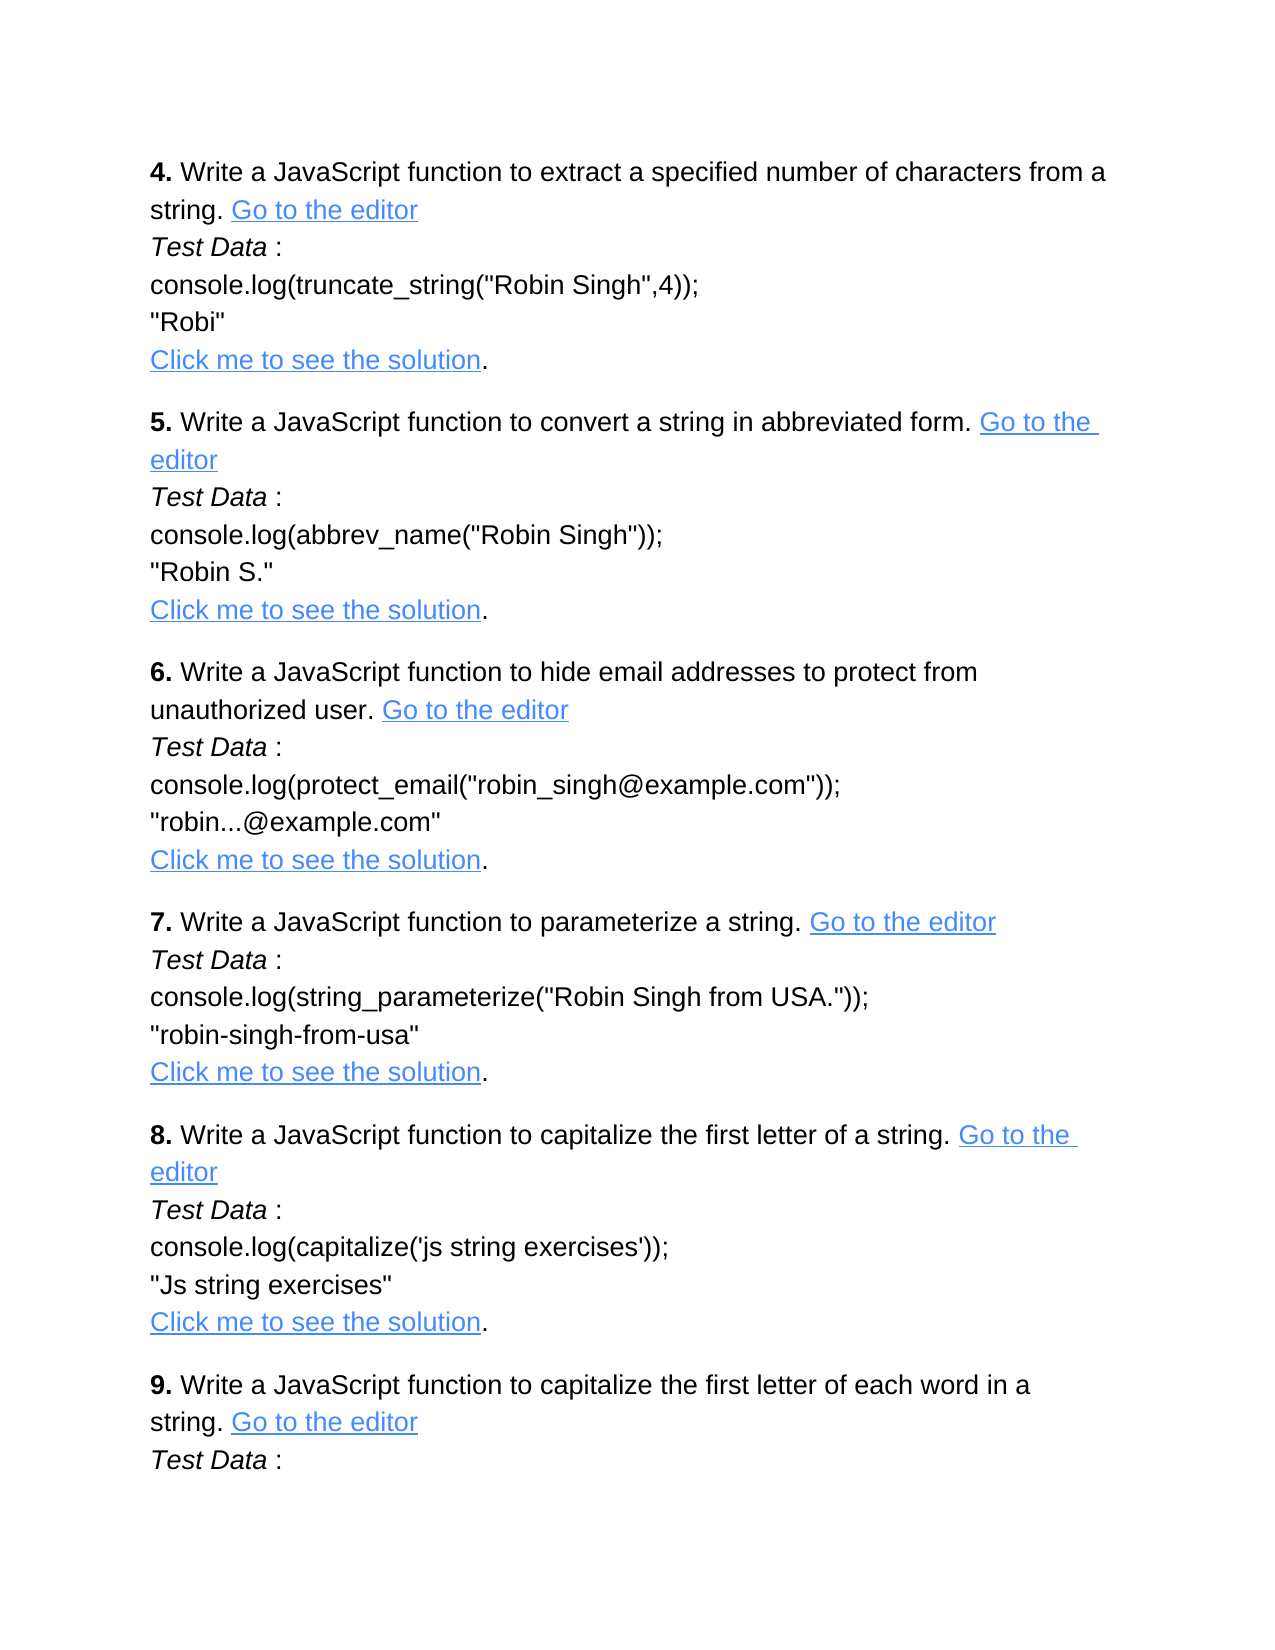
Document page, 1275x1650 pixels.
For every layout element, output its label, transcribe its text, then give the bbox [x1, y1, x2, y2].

text 8. Write a JavaScript function to capitalize the first letter of a string. Go to the editor Test Data : console.log(capitalize('js string exercises')); "Js string exercises" Click me to see the solution. [150, 1112, 1125, 1337]
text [150, 1362, 1125, 1475]
text 7. Write a JavaScript function to parameterize a string. Go to the editor Test Data : console.log(string_parameterize("Robin Singh from USA.")); "robin-singh-from-usa" Click me to see the solution. [150, 900, 1125, 1087]
text 6. Write a JavaScript function to hide email addresses to protect from unauthorized user. Go to the editor Test Data : console.log(protect_email("robin_singh@example.com")); "robin...@example.com" Click me to see the solution. [150, 650, 1125, 875]
text 5. Write a JavaScript function to convert a string in abbreviated form. Go to the editor Test Data : console.log(abbrev_name("Robin Singh")); "Robin S." Click me to see the solution. [150, 400, 1125, 625]
text 4. Write a JavaScript function to extract a specified number of characters from a string. Go to the editor Test Data : console.log(truncate_string("Robin Singh",4)); "Robi" Click me to see the solution. [150, 150, 1125, 375]
